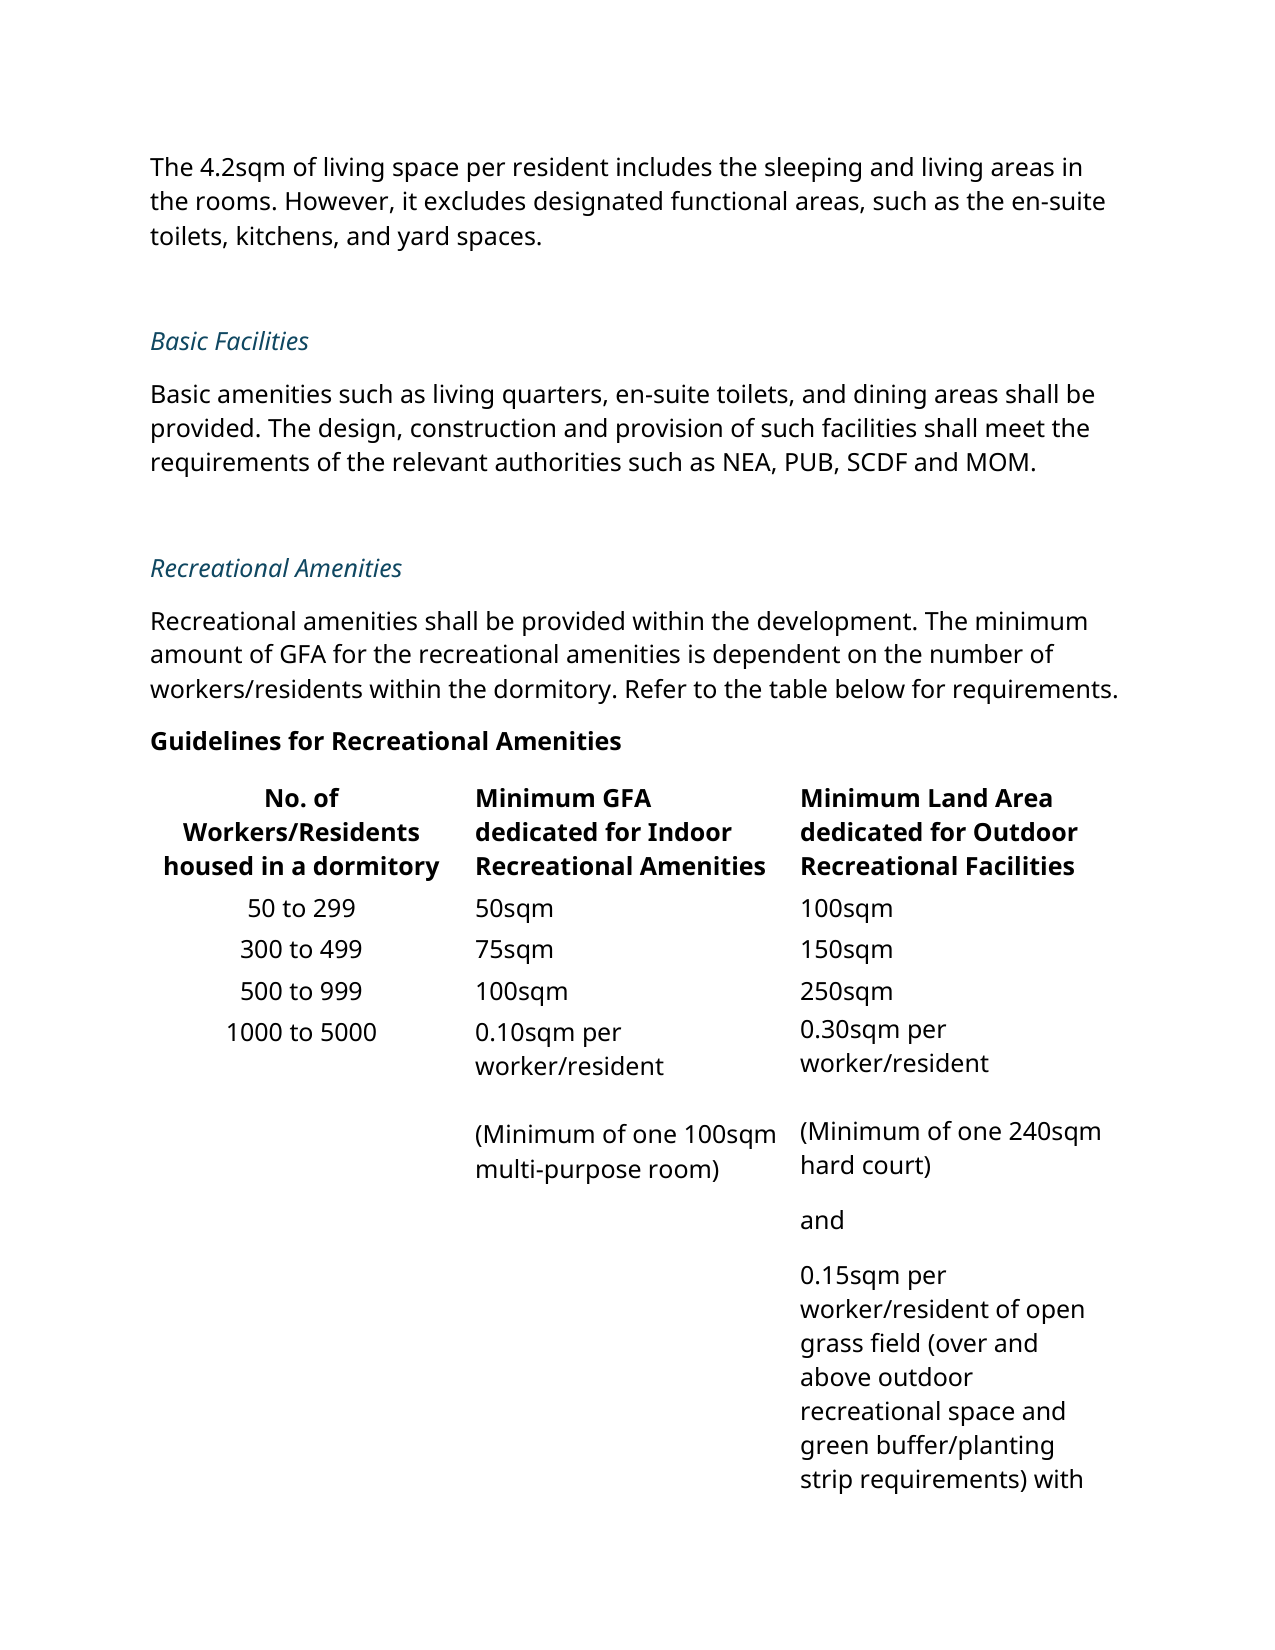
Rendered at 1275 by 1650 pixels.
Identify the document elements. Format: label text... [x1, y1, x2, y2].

table_cell 50sqm [464, 887, 789, 928]
subtitle Recreational Amenities [150, 550, 1125, 584]
text The 4.2sqm of living space per resident includes the sleeping and living areas in the rooms. However, it excludes designated functional areas, such as the en-suite toilets, kitchens, and yard spaces. [150, 150, 1125, 252]
table_header Minimum Land Area dedicated for Outdoor Recreational Facilities [789, 777, 1114, 887]
text Guidelines for Recreational Amenities [150, 724, 1125, 758]
table_cell 250sqm [789, 970, 1114, 1011]
table_cell 75sqm [464, 928, 789, 970]
table_cell 100sqm [464, 970, 789, 1011]
table_cell 100sqm [789, 887, 1114, 928]
table_cell 500 to 999 [139, 970, 464, 1011]
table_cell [464, 1011, 789, 1496]
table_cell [789, 1011, 1114, 1496]
table_cell 50 to 299 [139, 887, 464, 928]
table_cell 1000 to 5000 [139, 1011, 464, 1496]
table_cell 150sqm [789, 928, 1114, 970]
subtitle Basic Facilities [150, 324, 1125, 358]
text Basic amenities such as living quarters, en-suite toilets, and dining areas shall be provided. The design, construction and provision of such facilities shall meet the requirements of the relevant authorities such as NEA, PUB, SCDF and MOM. [150, 377, 1125, 479]
table_header Minimum GFA dedicated for Indoor Recreational Amenities [464, 777, 789, 887]
table_cell 300 to 499 [139, 928, 464, 970]
table_header No. of Workers/Residents housed in a dormitory [139, 777, 464, 887]
text Recreational amenities shall be provided within the development. The minimum amount of GFA for the recreational amenities is dependent on the number of workers/residents within the dormitory. Refer to the table below for requirements. [150, 603, 1125, 705]
